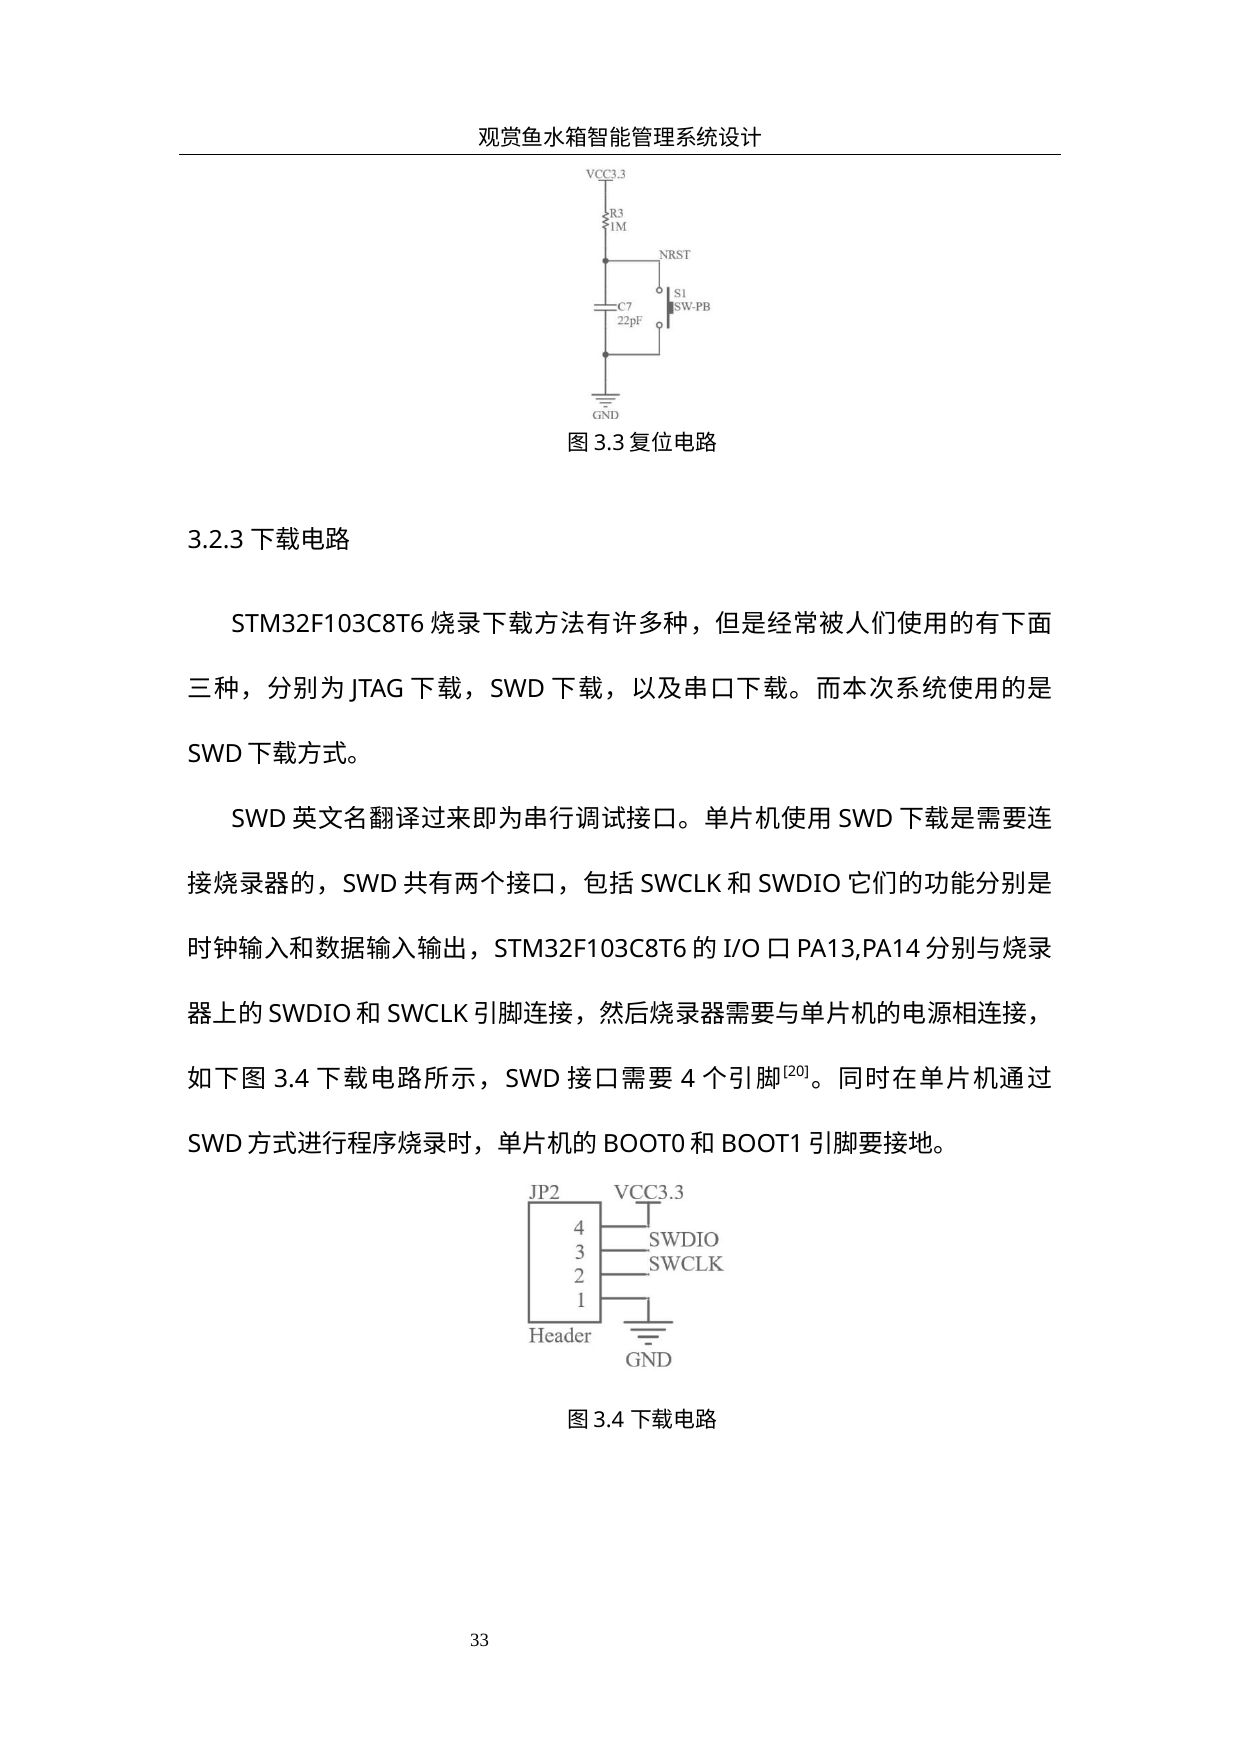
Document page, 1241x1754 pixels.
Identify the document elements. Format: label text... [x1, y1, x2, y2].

picture [559, 164, 725, 419]
text 图3.4 下载电路 [187, 1401, 1053, 1434]
subtitle 3.2.3 下载电路 [187, 506, 1053, 571]
text 图3.3复位电路 [187, 424, 1053, 457]
picture [510, 1173, 730, 1381]
text STM32F103C8T6烧录下载方法有许多种，但是经常被人们使用的有下面三种，分别为JTAG下载，SWD下载，以及串口下载。而本次系统使用的是SWD下载方式。 [187, 589, 1053, 784]
text SWD英文名翻译过来即为串行调试接口。单片机使用SWD下载是需要连接烧录器的，SWD共有两个接口，包括SWCLK和SWDIO它们的功能分别是时钟输入和数据输入输出，STM32F103C8T6的I/O口PA13,PA14分别与烧录器上的SWDIO和SWCLK引脚连接，然后烧录器需要与单片机的电源相连接，如下图3.4下载电路所示，SWD接口需要4个引脚[20]。同时在单片机通过SWD方式进行程序烧录时，单片机的BOOT0和BOOT1引脚要接地。 [187, 784, 1053, 1174]
